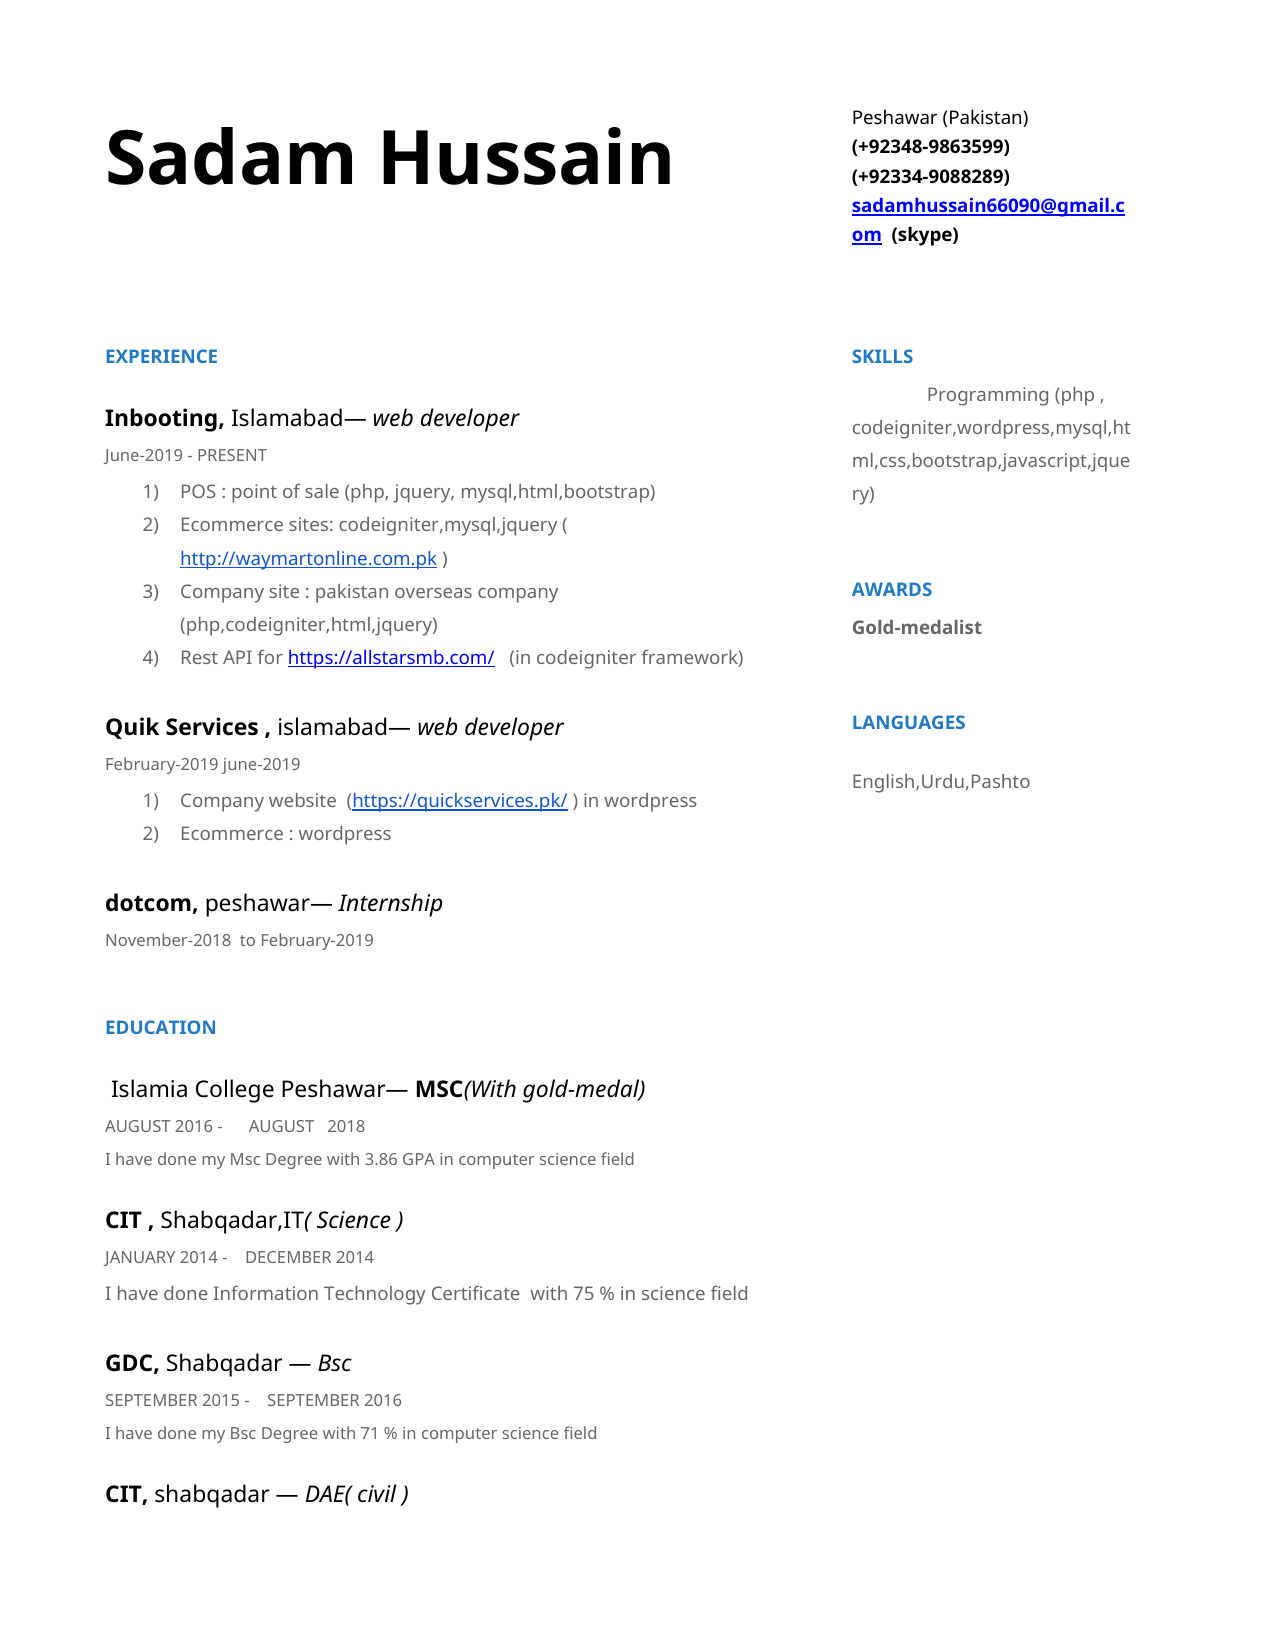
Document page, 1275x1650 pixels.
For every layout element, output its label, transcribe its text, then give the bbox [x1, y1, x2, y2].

table_header Peshawar (Pakistan) (+92348-9863599) (+92334-9088289) sadamhussain66090@gmail.com (skype) [837, 90, 1181, 265]
table_header Sadam Hussain [90, 90, 837, 265]
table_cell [90, 265, 837, 1524]
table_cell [837, 265, 1181, 1524]
